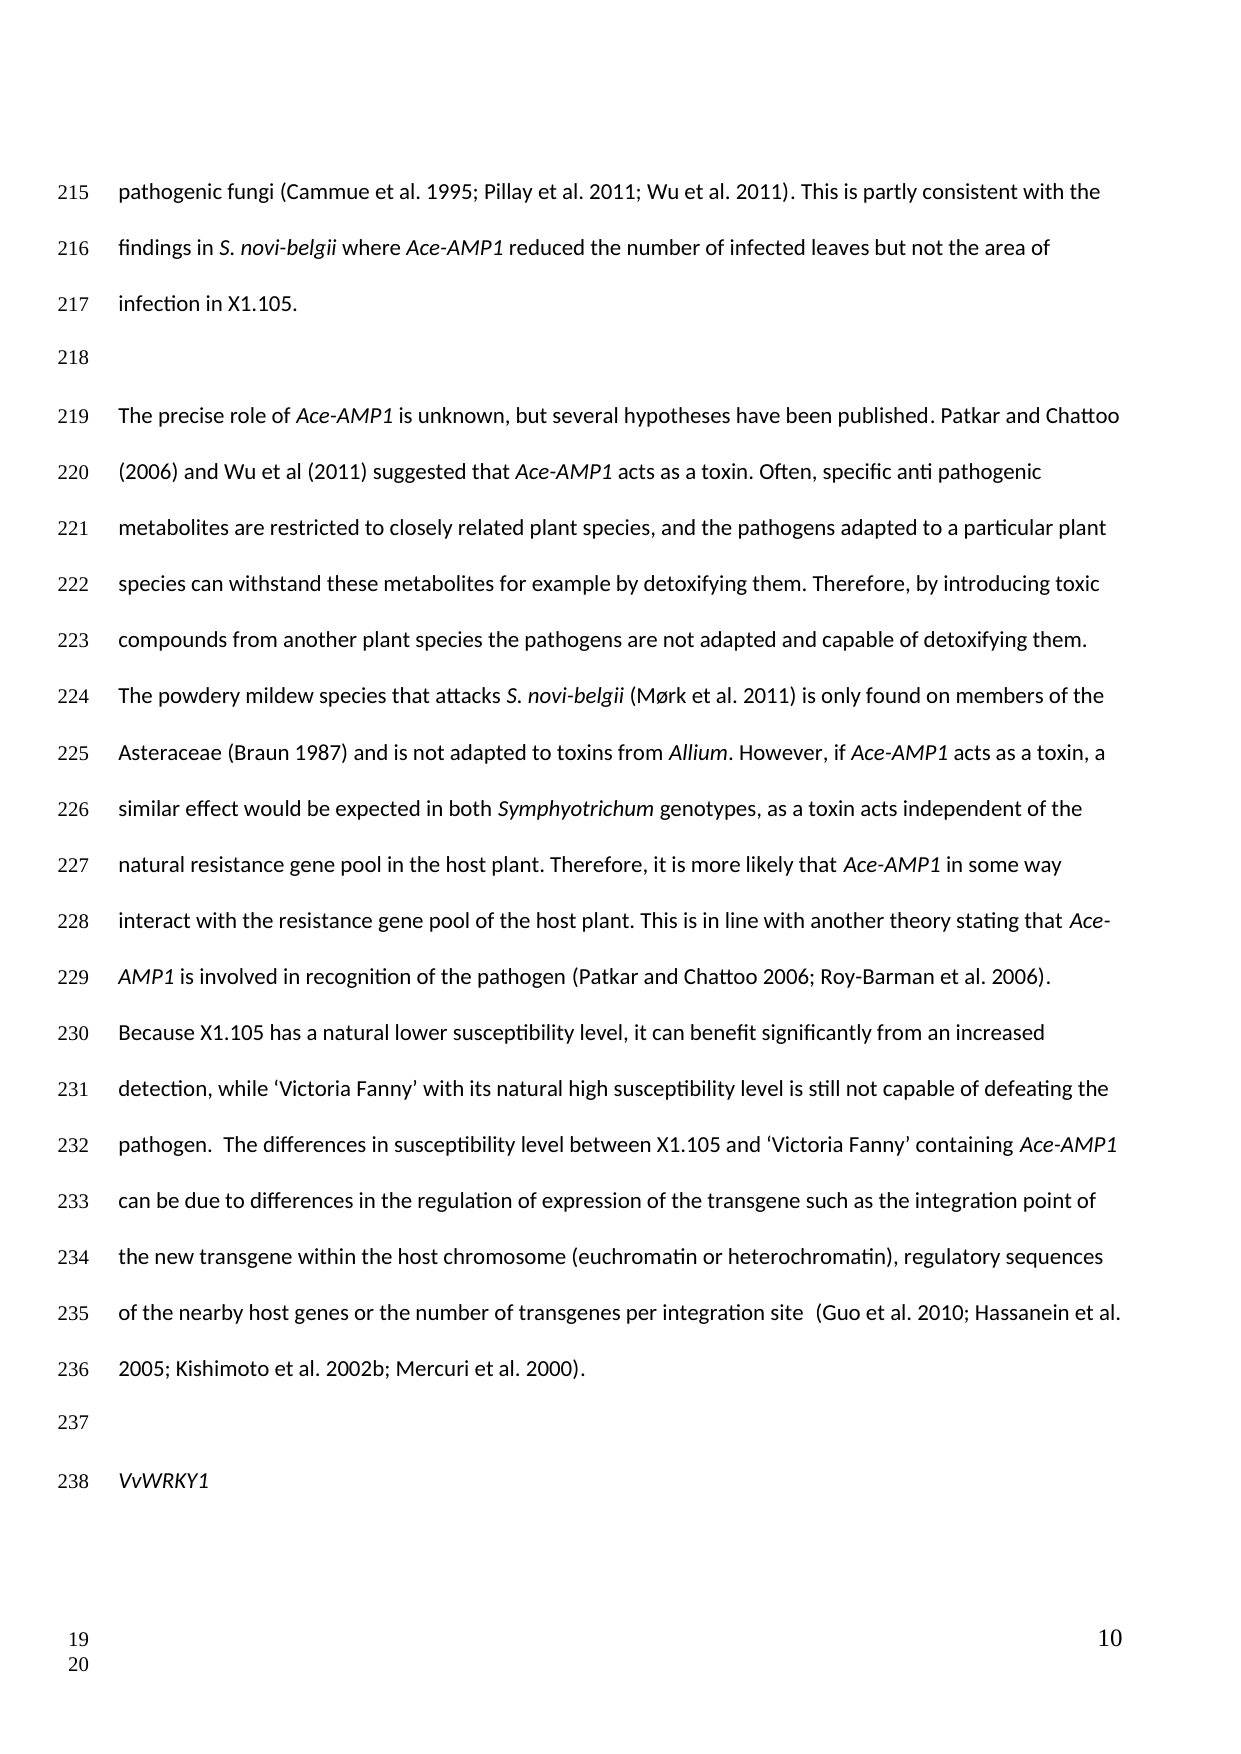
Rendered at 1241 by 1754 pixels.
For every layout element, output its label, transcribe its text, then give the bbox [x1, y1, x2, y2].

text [118, 177, 1122, 317]
text The precise role of Ace-AMP1 is unknown, but several hypotheses have been published. Patkar and Chattoo (2006) and Wu et al (2011) suggested that Ace-AMP1 acts as a toxin. Often, specific anti pathogenic metabolites are restricted to closely related plant species, and the pathogens adapted to a particular plant species can withstand these metabolites for example by detoxifying them. Therefore, by introducing toxic compounds from another plant species the pathogens are not adapted and capable of detoxifying them. The powdery mildew species that attacks S. novi-belgii (Mørk et al. 2011) is only found on members of the Asteraceae (Braun 1987) and is not adapted to toxins from Allium. However, if Ace-AMP1 acts as a toxin, a similar effect would be expected in both Symphyotrichum genotypes, as a toxin acts independent of the natural resistance gene pool in the host plant. Therefore, it is more likely that Ace-AMP1 in some way interact with the resistance gene pool of the host plant. This is in line with another theory stating that Ace-AMP1 is involved in recognition of the pathogen (Patkar and Chattoo 2006; Roy-Barman et al. 2006). Because X1.105 has a natural lower susceptibility level, it can benefit significantly from an increased detection, while ‘Victoria Fanny’ with its natural high susceptibility level is still not capable of defeating the pathogen. The differences in susceptibility level between X1.105 and ‘Victoria Fanny’ containing Ace-AMP1 can be due to differences in the regulation of expression of the transgene such as the integration point of the new transgene within the host chromosome (euchromatin or heterochromatin), regulatory sequences of the nearby host genes or the number of transgenes per integration site (Guo et al. 2010; Hassanein et al. 2005; Kishimoto et al. 2002b; Mercuri et al. 2000). [118, 401, 1122, 1382]
text VvWRKY1 [118, 1466, 1122, 1494]
